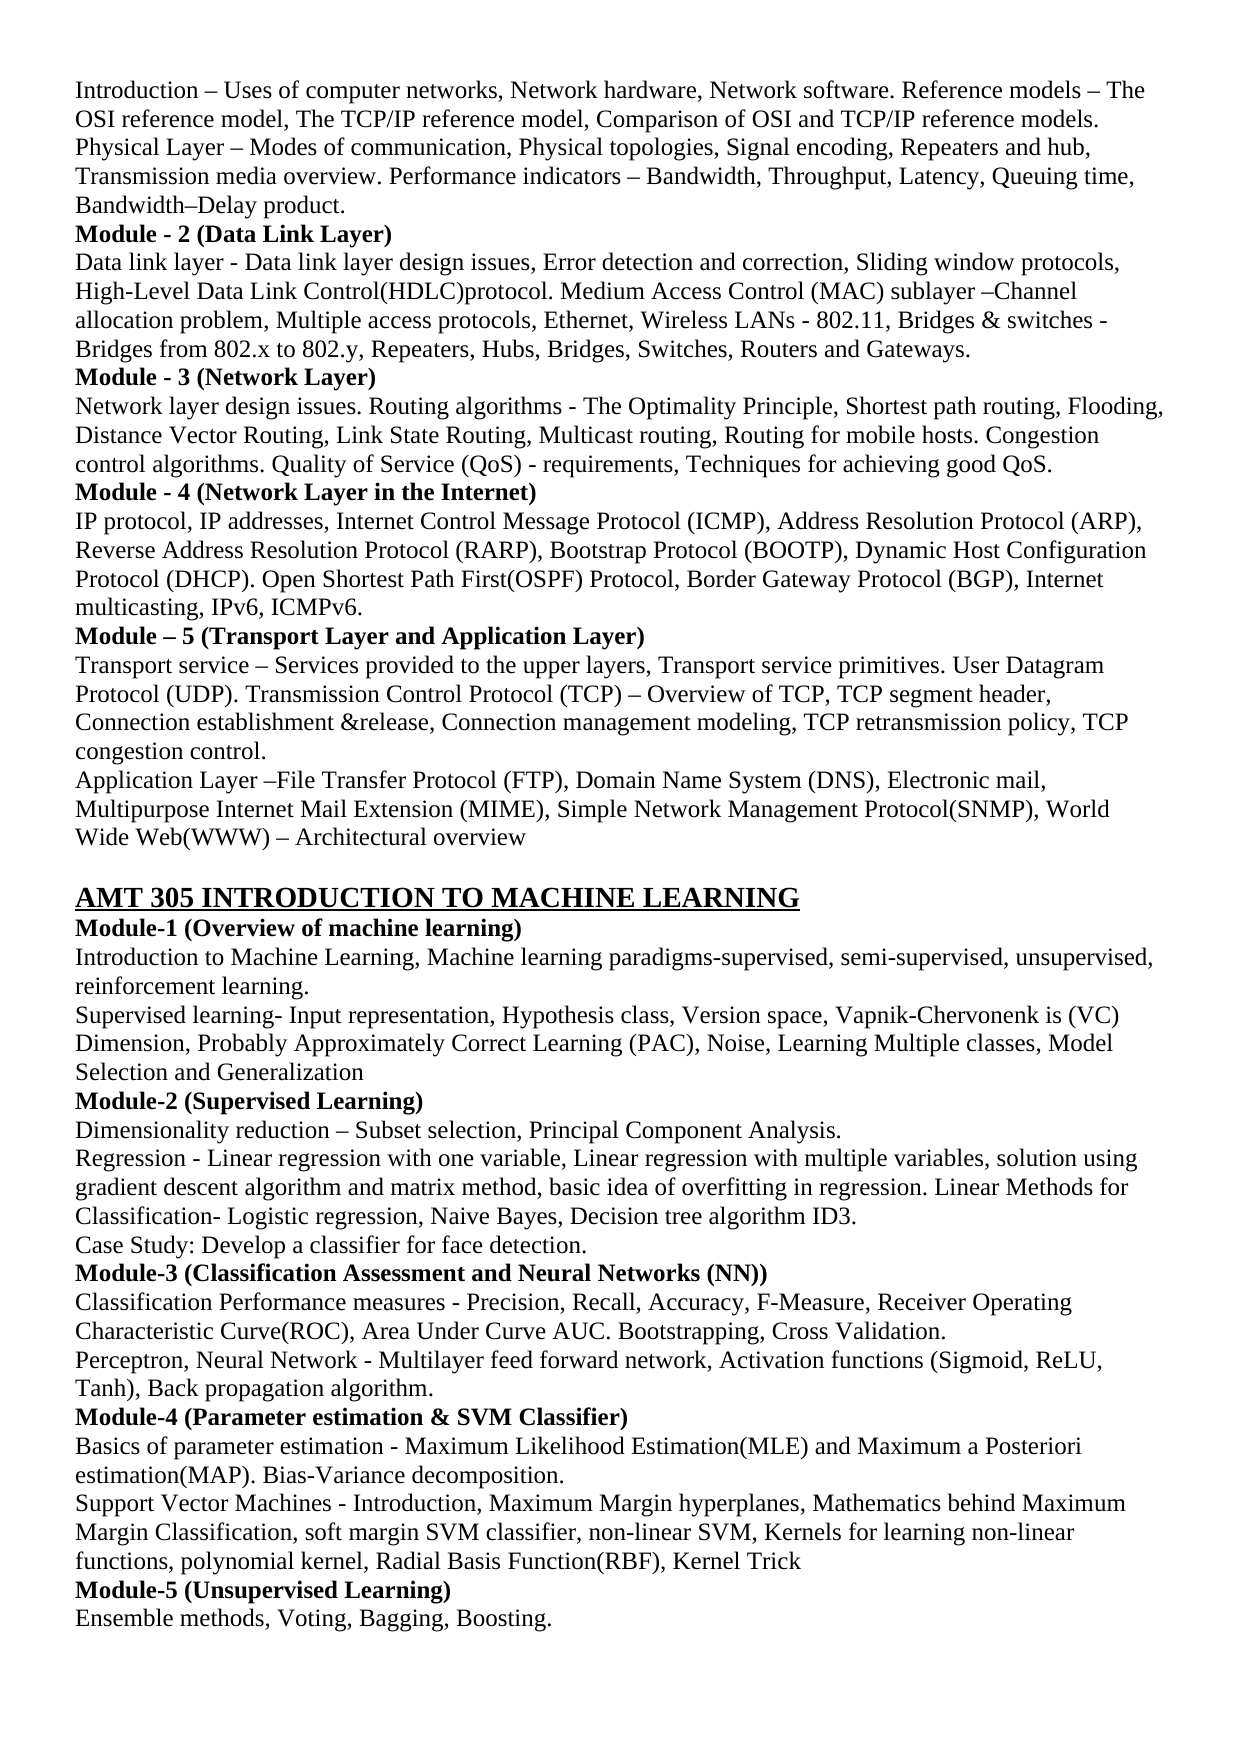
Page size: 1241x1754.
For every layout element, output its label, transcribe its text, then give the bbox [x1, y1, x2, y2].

text Module-1 (Overview of machine learning) [75, 913, 1165, 942]
text Support Vector Machines - Introduction, Maximum Margin hyperplanes, Mathematics behind Maximum Margin Classification, soft margin SVM classifier, non-linear SVM, Kernels for learning non-linear functions, polynomial kernel, Radial Basis Function(RBF), Kernel Trick [75, 1488, 1165, 1575]
text Basics of parameter estimation - Maximum Likelihood Estimation(MLE) and Maximum a Posteriori estimation(MAP). Bias-Variance decomposition. [75, 1431, 1165, 1488]
text Introduction to Machine Learning, Machine learning paradigms-supervised, semi-supervised, unsupervised, reinforcement learning. [75, 942, 1165, 1000]
text Module-5 (Unsupervised Learning) [75, 1575, 1165, 1603]
text Introduction – Uses of computer networks, Network hardware, Network software. Reference models – The OSI reference model, The TCP/IP reference model, Comparison of OSI and TCP/IP reference models. [75, 75, 1165, 132]
text Data link layer - Data link layer design issues, Error detection and correction, Sliding window protocols, High-Level Data Link Control(HDLC)protocol. Medium Access Control (MAC) sublayer –Channel allocation problem, Multiple access protocols, Ethernet, Wireless LANs - 802.11, Bridges & switches - Bridges from 802.x to 802.y, Repeaters, Hubs, Bridges, Switches, Routers and Gateways. [75, 247, 1165, 362]
text Transport service – Services provided to the upper layers, Transport service primitives. User Datagram Protocol (UDP). Transmission Control Protocol (TCP) – Overview of TCP, TCP segment header, Connection establishment &release, Connection management modeling, TCP retransmission policy, TCP congestion control. [75, 650, 1165, 765]
text Module – 5 (Transport Layer and Application Layer) [75, 621, 1165, 650]
text Supervised learning- Input representation, Hypothesis class, Version space, Vapnik-Chervonenk is (VC) Dimension, Probably Approximately Correct Learning (PAC), Noise, Learning Multiple classes, Model Selection and Generalization [75, 1000, 1165, 1086]
text Module-2 (Supervised Learning) [75, 1086, 1165, 1115]
text Module-3 (Classification Assessment and Neural Networks (NN)) [75, 1258, 1165, 1287]
text Physical Layer – Modes of communication, Physical topologies, Signal encoding, Repeaters and hub, Transmission media overview. Performance indicators – Bandwidth, Throughput, Latency, Queuing time, Bandwidth–Delay product. [75, 132, 1165, 219]
text Module - 4 (Network Layer in the Internet) [75, 477, 1165, 506]
text AMT 305 INTRODUCTION TO MACHINE LEARNING [75, 880, 1165, 913]
text IP protocol, IP addresses, Internet Control Message Protocol (ICMP), Address Resolution Protocol (ARP), Reverse Address Resolution Protocol (RARP), Bootstrap Protocol (BOOTP), Dynamic Host Configuration Protocol (DHCP). Open Shortest Path First(OSPF) Protocol, Border Gateway Protocol (BGP), Internet multicasting, IPv6, ICMPv6. [75, 506, 1165, 621]
text Application Layer –File Transfer Protocol (FTP), Domain Name System (DNS), Electronic mail, Multipurpose Internet Mail Extension (MIME), Simple Network Management Protocol(SNMP), World Wide Web(WWW) – Architectural overview [75, 765, 1165, 851]
text Network layer design issues. Routing algorithms - The Optimality Principle, Shortest path routing, Flooding, Distance Vector Routing, Link State Routing, Multicast routing, Routing for mobile hosts. Congestion control algorithms. Quality of Service (QoS) - requirements, Techniques for achieving good QoS. [75, 391, 1165, 477]
text Dimensionality reduction – Subset selection, Principal Component Analysis. [75, 1115, 1165, 1143]
text Classification Performance measures - Precision, Recall, Accuracy, F-Measure, Receiver Operating Characteristic Curve(ROC), Area Under Curve AUC. Bootstrapping, Cross Validation. [75, 1287, 1165, 1345]
text Module - 3 (Network Layer) [75, 362, 1165, 391]
text Ensemble methods, Voting, Bagging, Boosting. [75, 1603, 1165, 1632]
text Perceptron, Neural Network - Multilayer feed forward network, Activation functions (Sigmoid, ReLU, Tanh), Back propagation algorithm. [75, 1345, 1165, 1402]
text Module - 2 (Data Link Layer) [75, 219, 1165, 247]
text Case Study: Develop a classifier for face detection. [75, 1230, 1165, 1258]
text Module-4 (Parameter estimation & SVM Classifier) [75, 1402, 1165, 1431]
text Regression - Linear regression with one variable, Linear regression with multiple variables, solution using gradient descent algorithm and matrix method, basic idea of overfitting in regression. Linear Methods for Classification- Logistic regression, Naive Bayes, Decision tree algorithm ID3. [75, 1143, 1165, 1230]
